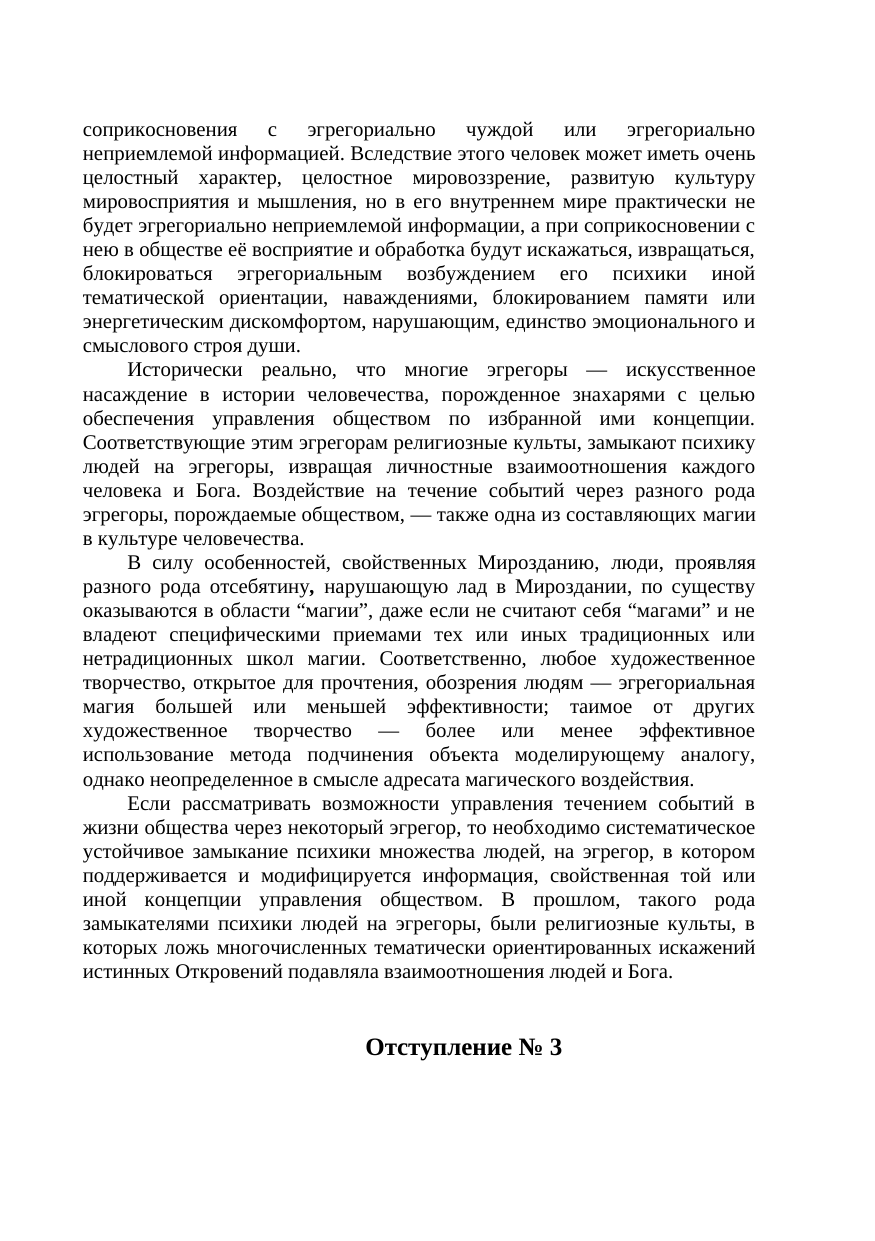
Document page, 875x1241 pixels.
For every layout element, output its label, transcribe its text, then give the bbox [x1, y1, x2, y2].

subtitle Отступление № 3 [83, 1032, 756, 1061]
text В силу особенностей, свойственных Мирозданию, люди, проявляя разного рода отсебятину, нарушающую лад в Мироздании, по существу оказываются в области “магии”, даже если не считают себя “магами” и не владеют специфическими приемами тех или иных традиционных или нетрадиционных школ магии. Соответственно, любое художественное творчество, открытое для прочтения, обозрения людям — эгрегориальная магия большей или меньшей эффективности; таимое от других художественное творчество — более или менее эффективное использование метода подчинения объекта моделирующему аналогу, однако неопределенное в смысле адресата магического воздействия. [83, 550, 756, 791]
text Если рассматривать возможности управления течением событий в жизни общества через некоторый эгрегор, то необходимо систематическое устойчивое замыкание психики множества людей, на эгрегор, в котором поддерживается и модифицируется информация, свойственная той или иной концепции управления обществом. В прошлом, такого рода замыкателями психики людей на эгрегоры, были религиозные культы, в которых ложь многочисленных тематически ориентированных искажений истинных Откровений подавляла взаимоотношения людей и Бога. [83, 791, 756, 983]
text Исторически реально, что многие эгрегоры — искусственное насаждение в истории человечества, порожденное знахарями с целью обеспечения управления обществом по избранной ими концепции. Соответствующие этим эгрегорам религиозные культы, замыкают психику людей на эгрегоры, извращая личностные взаимоотношения каждого человека и Бога. Воздействие на течение событий через разного рода эгрегоры, порождаемые обществом, — также одна из составляющих магии в культуре человечества. [83, 357, 756, 550]
